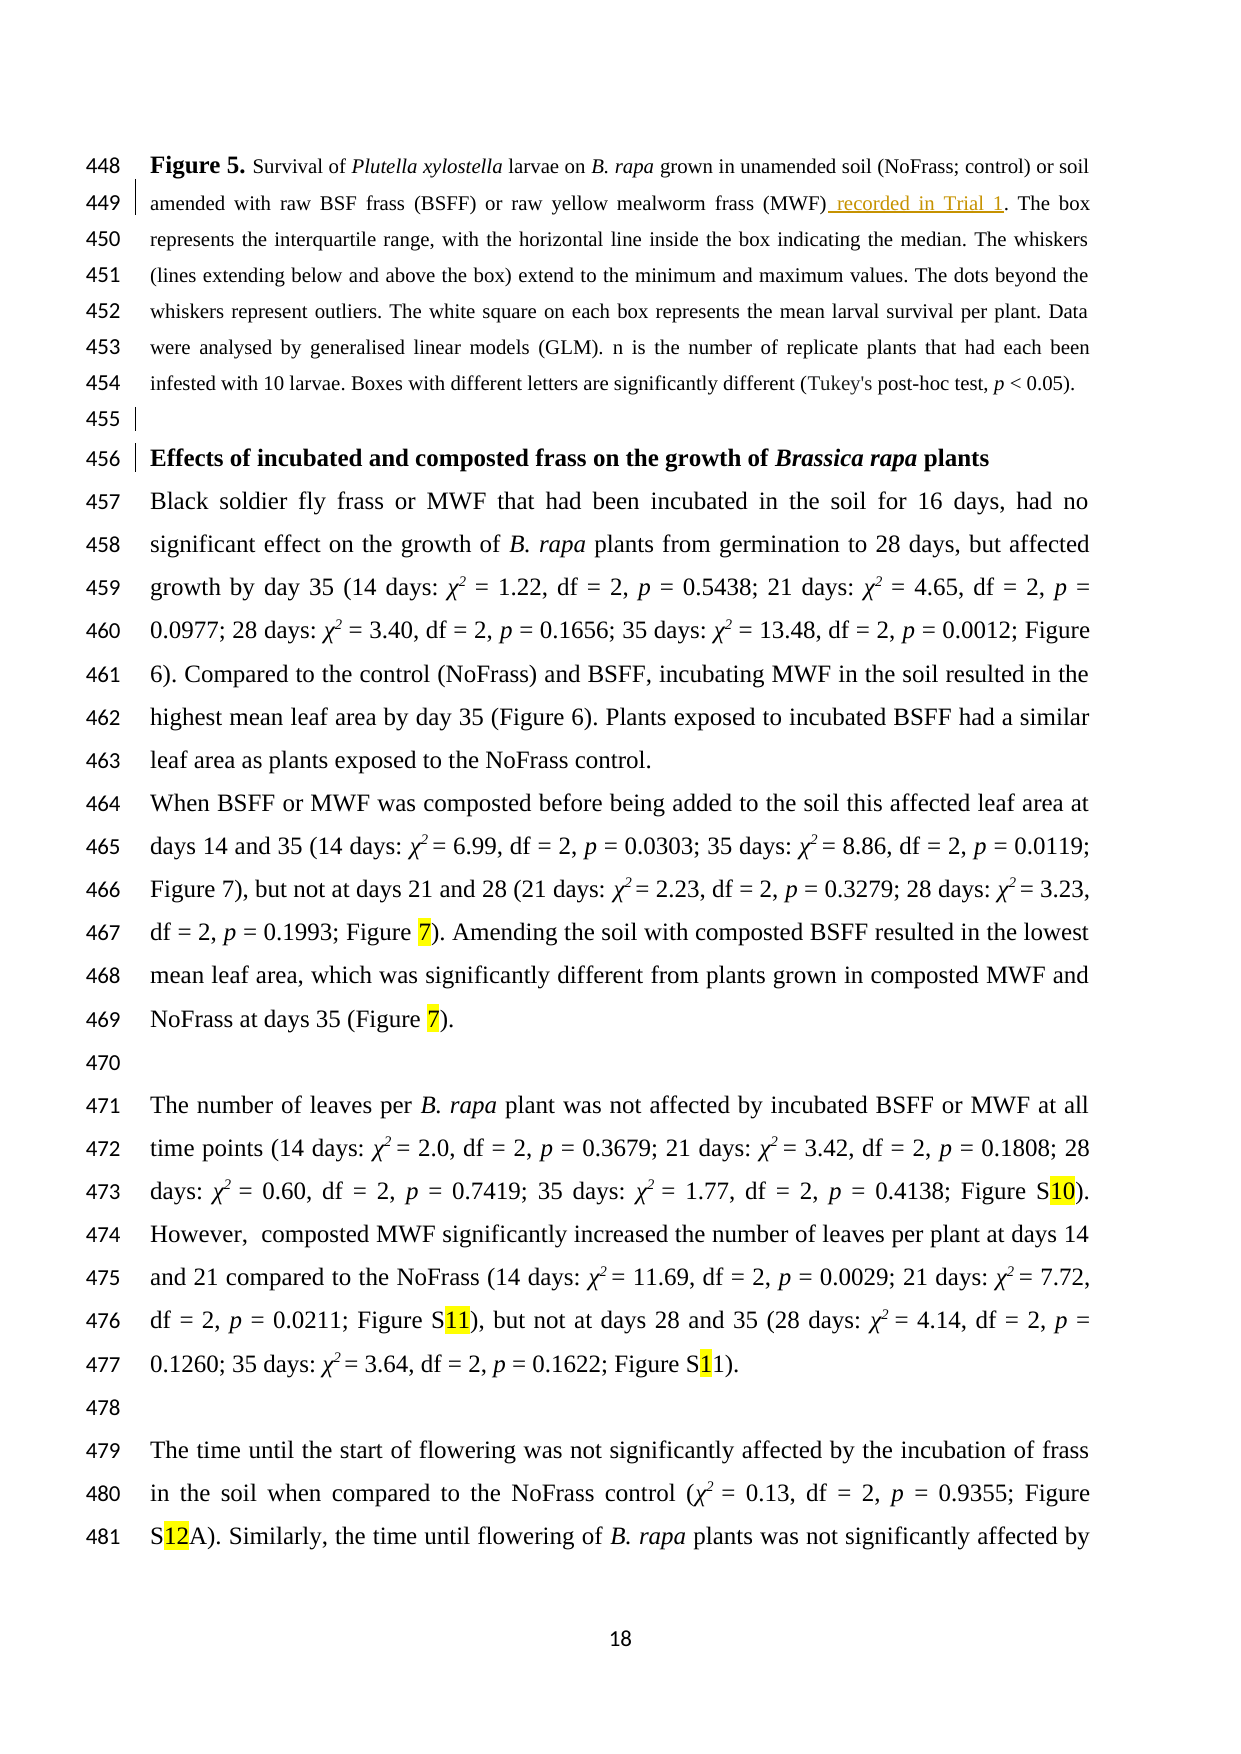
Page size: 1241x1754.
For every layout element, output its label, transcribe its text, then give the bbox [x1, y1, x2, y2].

text The number of leaves per B. rapa plant was not affected by incubated BSFF or MWF at all time points (14 days: χ2 = 2.0, df = 2, p = 0.3679; 21 days: χ2 = 3.42, df = 2, p = 0.1808; 28 days: χ2 = 0.60, df = 2, p = 0.7419; 35 days: χ2 = 1.77, df = 2, p = 0.4138; Figure S10). However, composted MWF significantly increased the number of leaves per plant at days 14 and 21 compared to the NoFrass (14 days: χ2 = 11.69, df = 2, p = 0.0029; 21 days: χ2 = 7.72, df = 2, p = 0.0211; Figure S11), but not at days 28 and 35 (28 days: χ2 = 4.14, df = 2, p = 0.1260; 35 days: χ2 = 3.64, df = 2, p = 0.1622; Figure S11). [150, 1090, 1090, 1377]
text Effects of incubated and composted frass on the growth of Brassica rapa plants [150, 443, 1090, 472]
text Black soldier fly frass or MWF that had been incubated in the soil for 16 days, had no significant effect on the growth of B. rapa plants from germination to 28 days, but affected growth by day 35 (14 days: χ2 = 1.22, df = 2, p = 0.5438; 21 days: χ2 = 4.65, df = 2, p = 0.0977; 28 days: χ2 = 3.40, df = 2, p = 0.1656; 35 days: χ2 = 13.48, df = 2, p = 0.0012; Figure 6). Compared to the control (NoFrass) and BSFF, incubating MWF in the soil resulted in the highest mean leaf area by day 35 (Figure 6). Plants exposed to incubated BSFF had a similar leaf area as plants exposed to the NoFrass control. [150, 486, 1090, 774]
text Figure 5. Survival of Plutella xylostella larvae on B. rapa grown in unamended soil (NoFrass; control) or soil amended with raw BSF frass (BSFF) or raw yellow mealworm frass (MWF). The box represents the interquartile range, with the horizontal line inside the box indicating the median. The whiskers (lines extending below and above the box) extend to the minimum and maximum values. The dots beyond the whiskers represent outliers. The white square on each box represents the mean larval survival per plant. Data were analysed by generalised linear models (GLM). n is the number of replicate plants that had each been infested with 10 larvae. Boxes with different letters are significantly different (Tukey's post-hoc test, p < 0.05). [150, 150, 1090, 395]
text When BSFF or MWF was composted before being added to the soil this affected leaf area at days 14 and 35 (14 days: χ2 = 6.99, df = 2, p = 0.0303; 35 days: χ2 = 8.86, df = 2, p = 0.0119; Figure 7), but not at days 21 and 28 (21 days: χ2 = 2.23, df = 2, p = 0.3279; 28 days: χ2 = 3.23, df = 2, p = 0.1993; Figure 7). Amending the soil with composted BSFF resulted in the lowest mean leaf area, which was significantly different from plants grown in composted MWF and NoFrass at days 35 (Figure 7). [150, 788, 1090, 1032]
